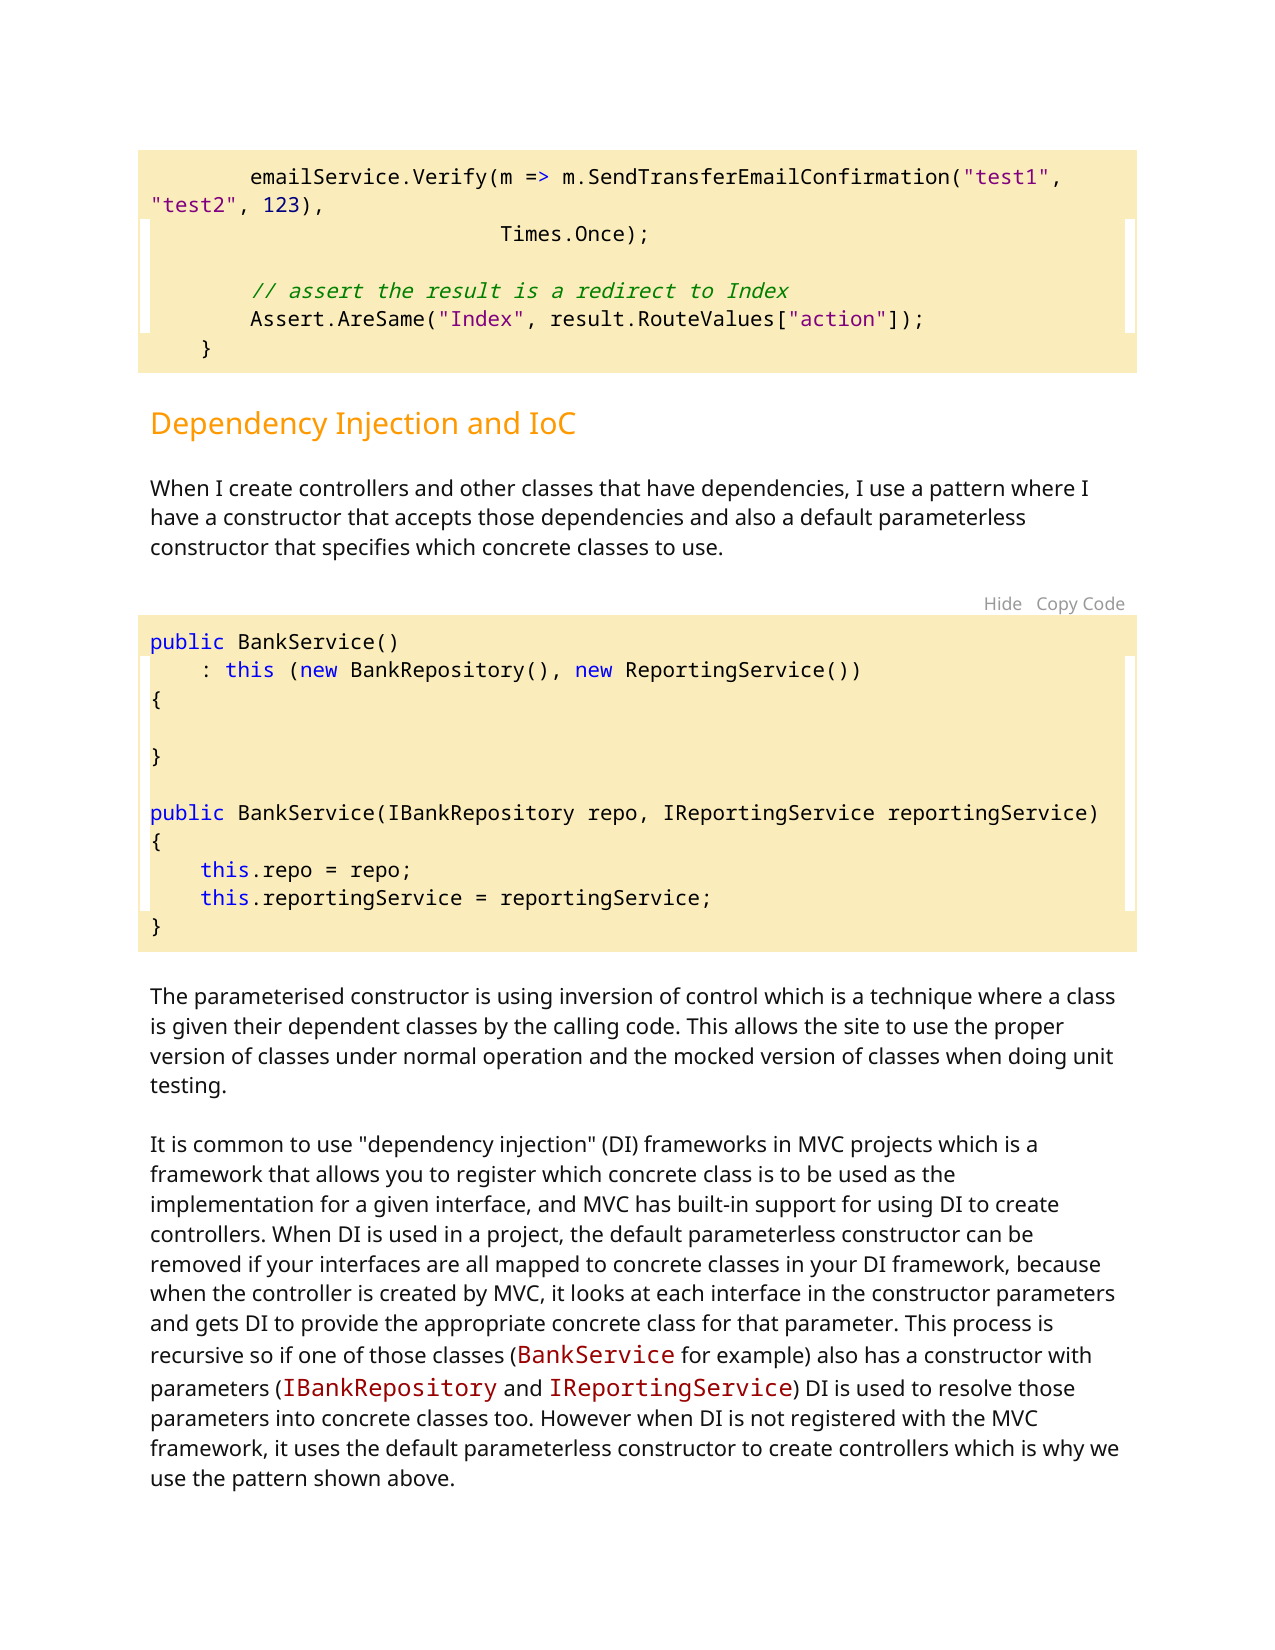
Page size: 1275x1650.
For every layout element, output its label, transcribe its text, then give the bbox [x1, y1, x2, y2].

text When I create controllers and other classes that have dependencies, I use a pattern where I have a constructor that accepts those dependencies and also a default parameterless constructor that specifies which concrete classes to use. [150, 472, 1125, 562]
text Hide Copy Code [150, 591, 1125, 615]
text emailService.Verify(m => m.SendTransferEmailConfirmation("test1", "test2", 123), [140, 152, 1135, 219]
text The parameterised constructor is using inversion of control which is a technique where a class is given their dependent classes by the calling code. This allows the site to use the proper version of classes under normal operation and the mocked version of classes when doing unit testing. [150, 981, 1125, 1100]
text : this (new BankRepository(), new ReportingService()) [150, 656, 1125, 684]
text It is common to use "dependency injection" (DI) frameworks in MVC projects which is a framework that allows you to register which concrete class is to be used as the implementation for a given interface, and MVC has built-in support for using DI to create controllers. When DI is used in a project, the default parameterless constructor can be removed if your interfaces are all mapped to concrete classes in your DI framework, because when the controller is created by MVC, it looks at each interface in the constructor parameters and gets DI to provide the appropriate concrete class for that parameter. This process is recursive so if one of those classes (BankService for example) also has a constructor with parameters (IBankRepository and IReportingService) DI is used to resolve those parameters into concrete classes too. However when DI is not registered with the MVC framework, it uses the default parameterless constructor to create controllers which is why we use the pattern shown above. [150, 1129, 1125, 1493]
text } [140, 321, 1135, 372]
text } [140, 899, 1135, 950]
text } [150, 741, 1125, 769]
text this.repo = repo; [150, 855, 1125, 883]
text // assert the result is a redirect to Index [150, 276, 1125, 304]
text public BankService() [140, 617, 1135, 656]
text { [150, 826, 1125, 855]
text { [150, 684, 1125, 712]
text Assert.AreSame("Index", result.RouteValues["action"]); [150, 304, 1125, 321]
text this.reportingService = reportingService; [150, 883, 1125, 899]
text Dependency Injection and IoC [150, 402, 1125, 443]
text Times.Once); [150, 219, 1125, 247]
text public BankService(IBankRepository repo, IReportingService reportingService) [150, 798, 1125, 826]
